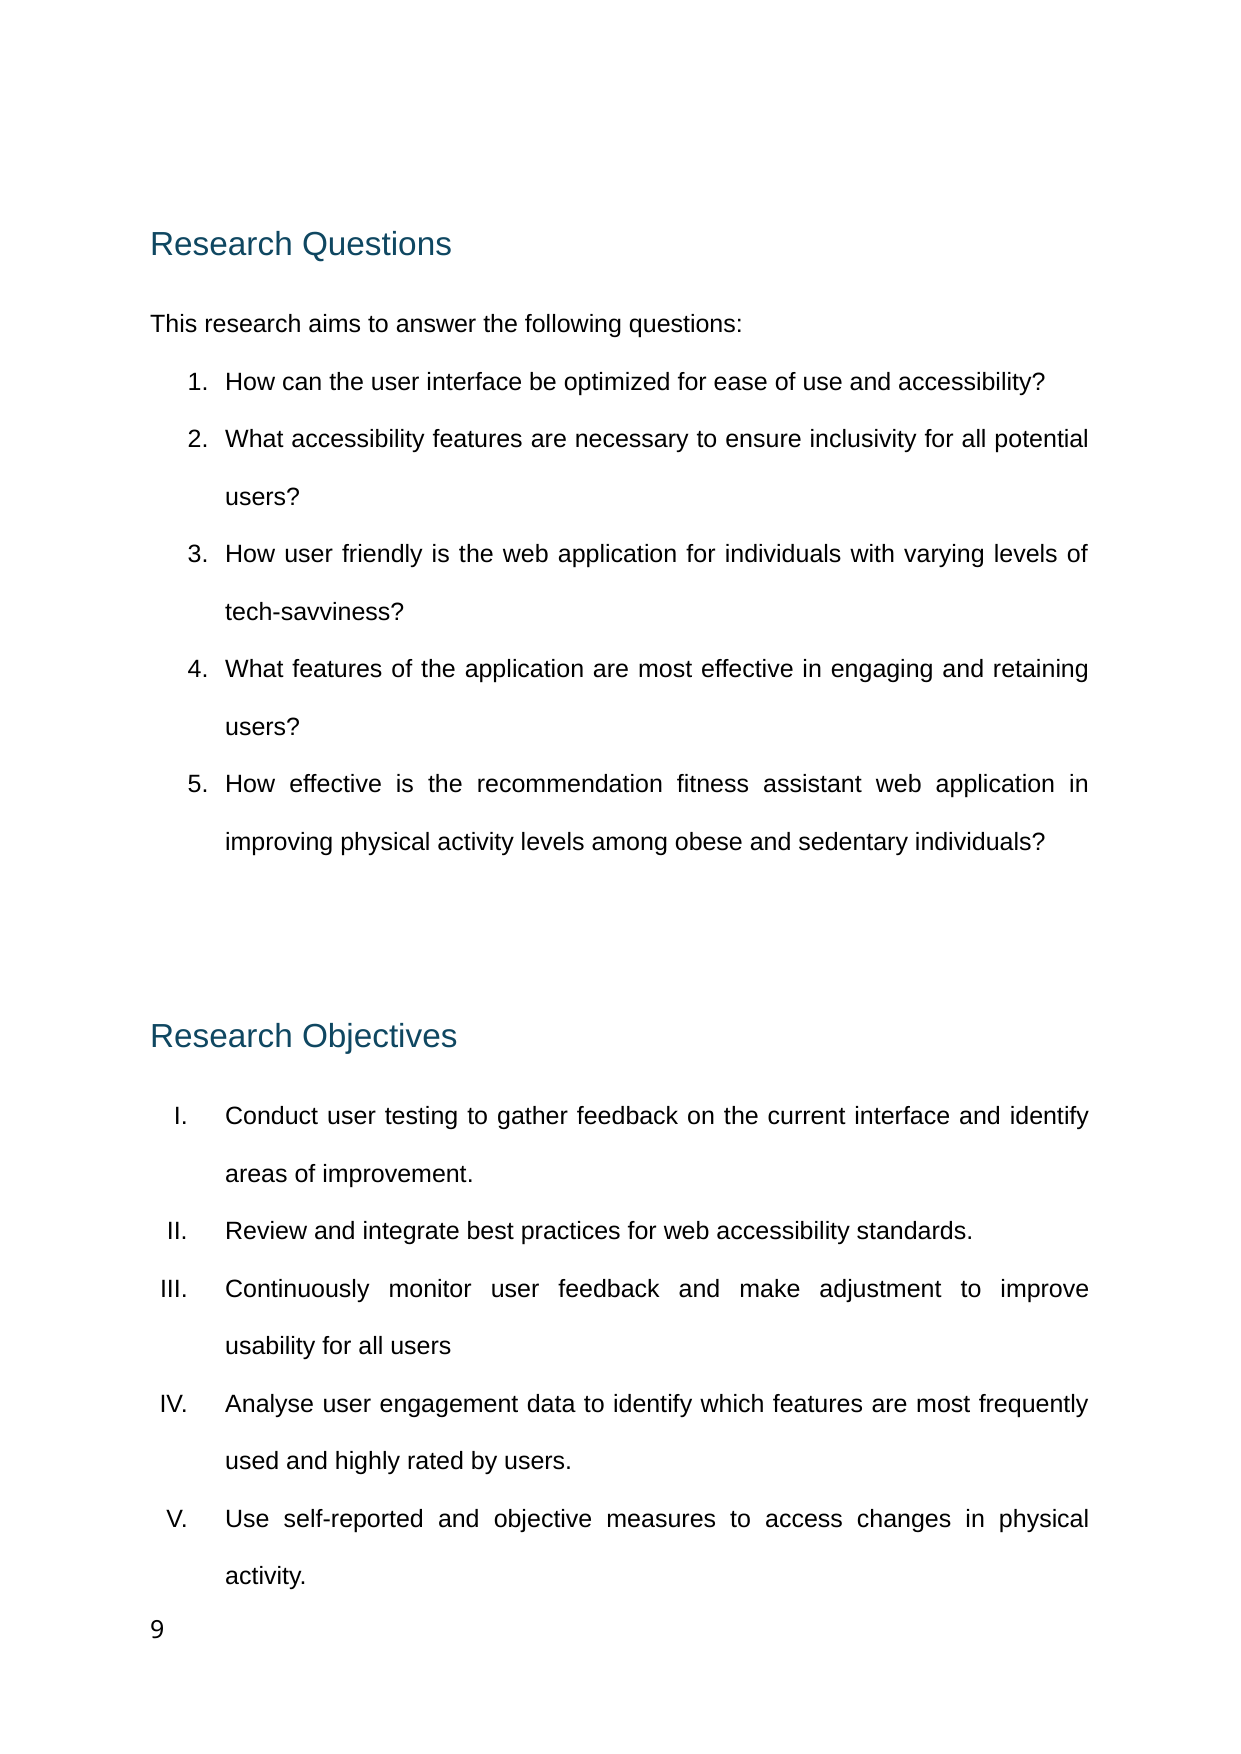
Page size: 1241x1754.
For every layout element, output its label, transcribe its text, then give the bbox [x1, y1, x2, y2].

list What accessibility features are necessary to ensure inclusivity for all potential users? [187, 424, 1090, 511]
list Review and integrate best practices for web accessibility standards. [187, 1216, 1090, 1245]
text This research aims to answer the following questions: [150, 309, 1090, 338]
list Conduct user testing to gather feedback on the current interface and identify areas of improvement. [187, 1101, 1090, 1187]
list How effective is the recommendation fitness assistant web application in improving physical activity levels among obese and sedentary individuals? [187, 769, 1090, 856]
list How user friendly is the web application for individuals with varying levels of tech-savviness? [187, 539, 1090, 626]
list Analyse user engagement data to identify which features are most frequently used and highly rated by users. [187, 1389, 1090, 1475]
subtitle Research Objectives [150, 1016, 1090, 1054]
list What features of the application are most effective in engaging and retaining users? [187, 654, 1090, 741]
list How can the user interface be optimized for ease of use and accessibility? [187, 367, 1090, 396]
list Continuously monitor user feedback and make adjustment to improve usability for all users [187, 1274, 1090, 1360]
subtitle Research Questions [150, 224, 1090, 263]
list Use self-reported and objective measures to access changes in physical activity. [187, 1504, 1090, 1590]
